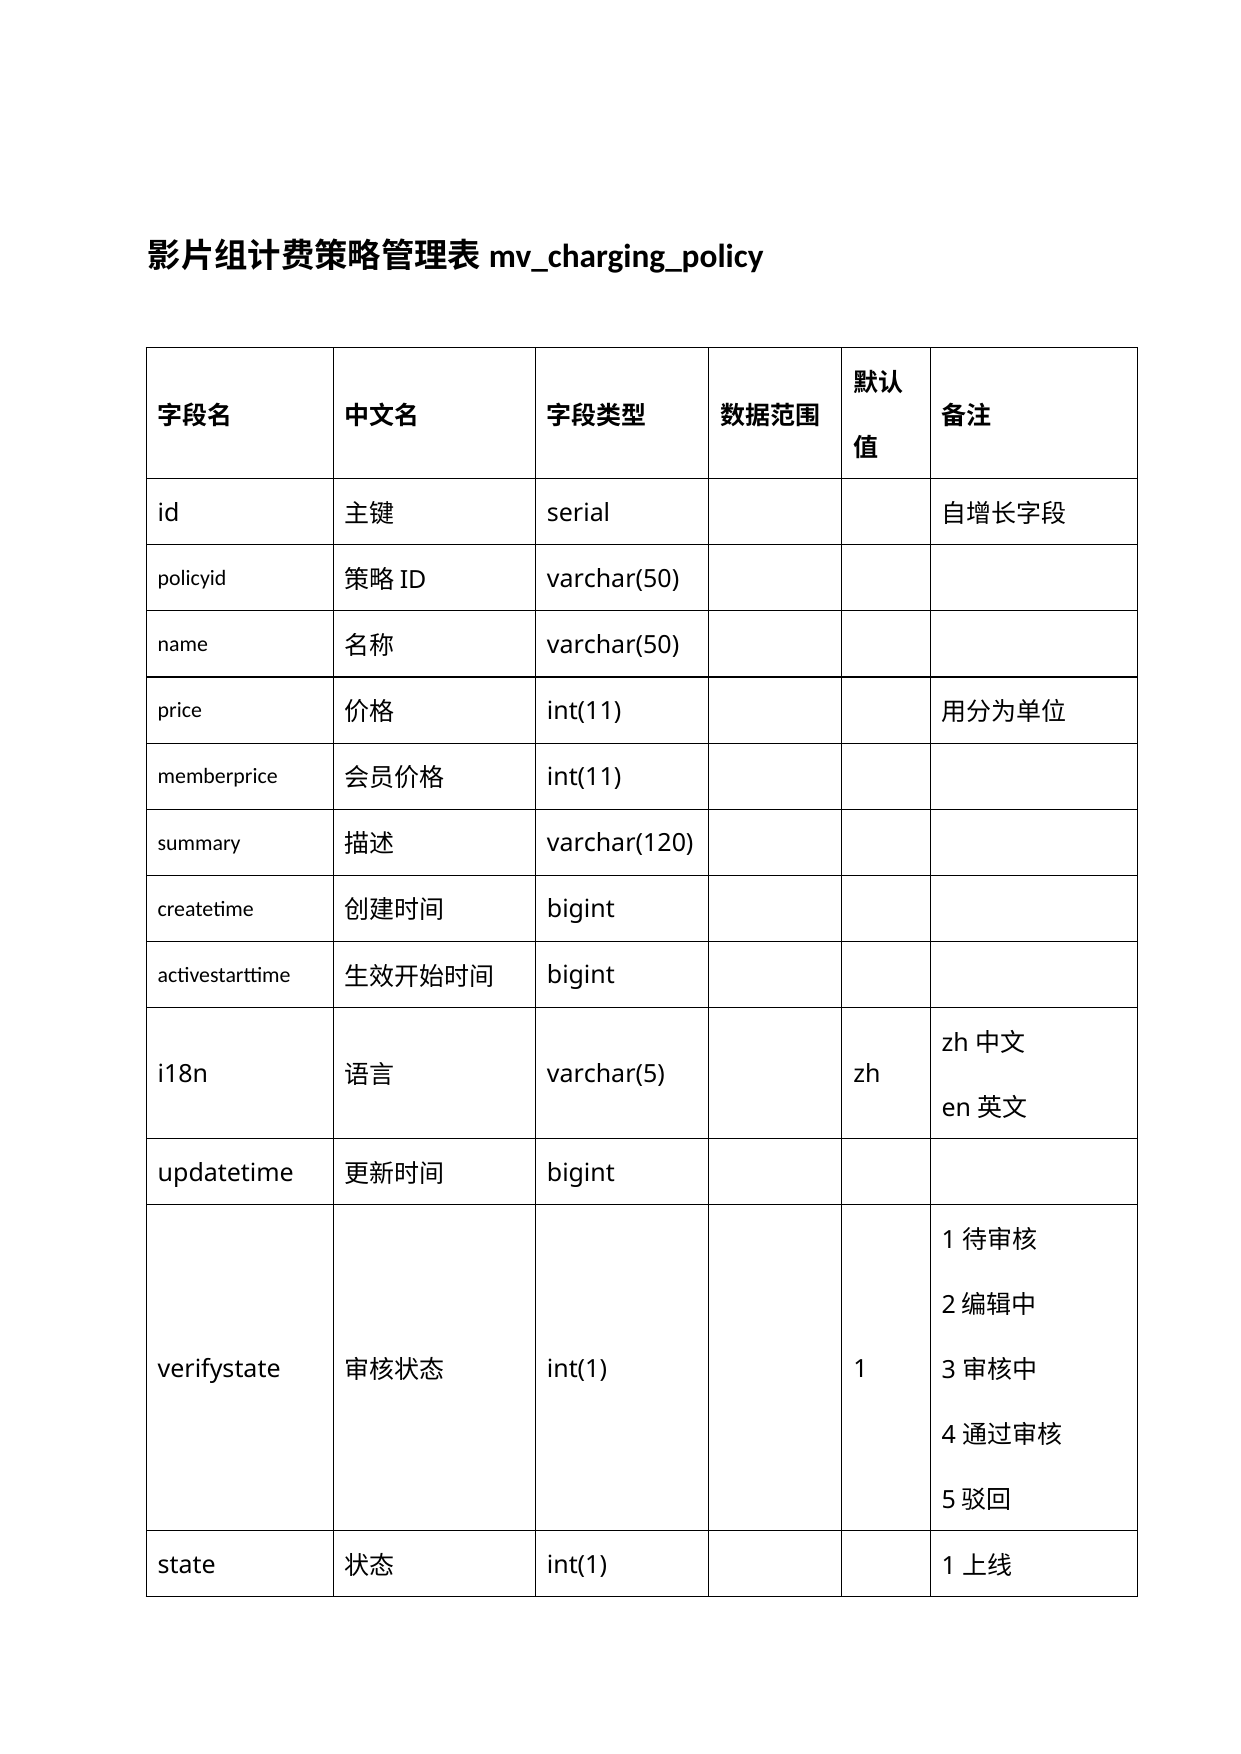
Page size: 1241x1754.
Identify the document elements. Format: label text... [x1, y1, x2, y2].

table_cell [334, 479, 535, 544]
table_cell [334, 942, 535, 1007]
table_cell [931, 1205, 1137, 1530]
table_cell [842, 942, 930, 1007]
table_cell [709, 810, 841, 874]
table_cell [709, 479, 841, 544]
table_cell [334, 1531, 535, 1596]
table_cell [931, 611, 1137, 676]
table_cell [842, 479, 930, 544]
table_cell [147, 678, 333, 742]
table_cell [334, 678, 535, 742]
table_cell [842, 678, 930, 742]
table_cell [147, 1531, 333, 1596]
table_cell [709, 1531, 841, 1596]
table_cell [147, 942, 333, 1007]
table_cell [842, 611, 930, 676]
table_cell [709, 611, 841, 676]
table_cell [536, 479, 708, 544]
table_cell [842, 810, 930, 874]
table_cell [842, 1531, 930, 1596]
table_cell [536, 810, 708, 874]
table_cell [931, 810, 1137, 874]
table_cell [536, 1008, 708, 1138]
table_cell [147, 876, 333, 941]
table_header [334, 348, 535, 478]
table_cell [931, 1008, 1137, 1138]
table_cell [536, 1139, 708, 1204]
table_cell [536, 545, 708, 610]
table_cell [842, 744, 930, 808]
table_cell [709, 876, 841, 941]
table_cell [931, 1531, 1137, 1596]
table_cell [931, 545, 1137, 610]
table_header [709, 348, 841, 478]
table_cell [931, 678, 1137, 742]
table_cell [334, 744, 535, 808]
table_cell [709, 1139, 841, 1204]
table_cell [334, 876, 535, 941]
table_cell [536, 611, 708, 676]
subtitle 影片组计费策略管理表 mv_charging_policy [148, 220, 1122, 285]
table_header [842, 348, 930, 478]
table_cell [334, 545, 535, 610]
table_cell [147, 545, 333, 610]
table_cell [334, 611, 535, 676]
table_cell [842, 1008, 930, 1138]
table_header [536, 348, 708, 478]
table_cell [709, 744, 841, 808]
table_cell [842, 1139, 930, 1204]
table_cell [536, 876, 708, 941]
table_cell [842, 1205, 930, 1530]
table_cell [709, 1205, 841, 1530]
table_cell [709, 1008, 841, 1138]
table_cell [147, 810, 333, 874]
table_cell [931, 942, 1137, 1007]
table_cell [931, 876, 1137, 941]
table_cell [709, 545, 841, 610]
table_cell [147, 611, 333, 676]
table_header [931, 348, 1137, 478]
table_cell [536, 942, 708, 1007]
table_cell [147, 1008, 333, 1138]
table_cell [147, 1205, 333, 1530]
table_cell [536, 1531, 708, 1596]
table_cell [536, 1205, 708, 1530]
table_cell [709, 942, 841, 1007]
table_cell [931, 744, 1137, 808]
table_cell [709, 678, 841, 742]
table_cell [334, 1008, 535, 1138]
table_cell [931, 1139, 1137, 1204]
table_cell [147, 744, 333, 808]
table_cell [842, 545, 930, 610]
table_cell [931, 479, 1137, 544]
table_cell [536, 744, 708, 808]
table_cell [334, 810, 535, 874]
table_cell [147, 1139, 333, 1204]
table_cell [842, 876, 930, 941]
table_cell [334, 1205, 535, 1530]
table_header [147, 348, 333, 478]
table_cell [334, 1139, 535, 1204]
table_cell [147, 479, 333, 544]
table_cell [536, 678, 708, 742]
